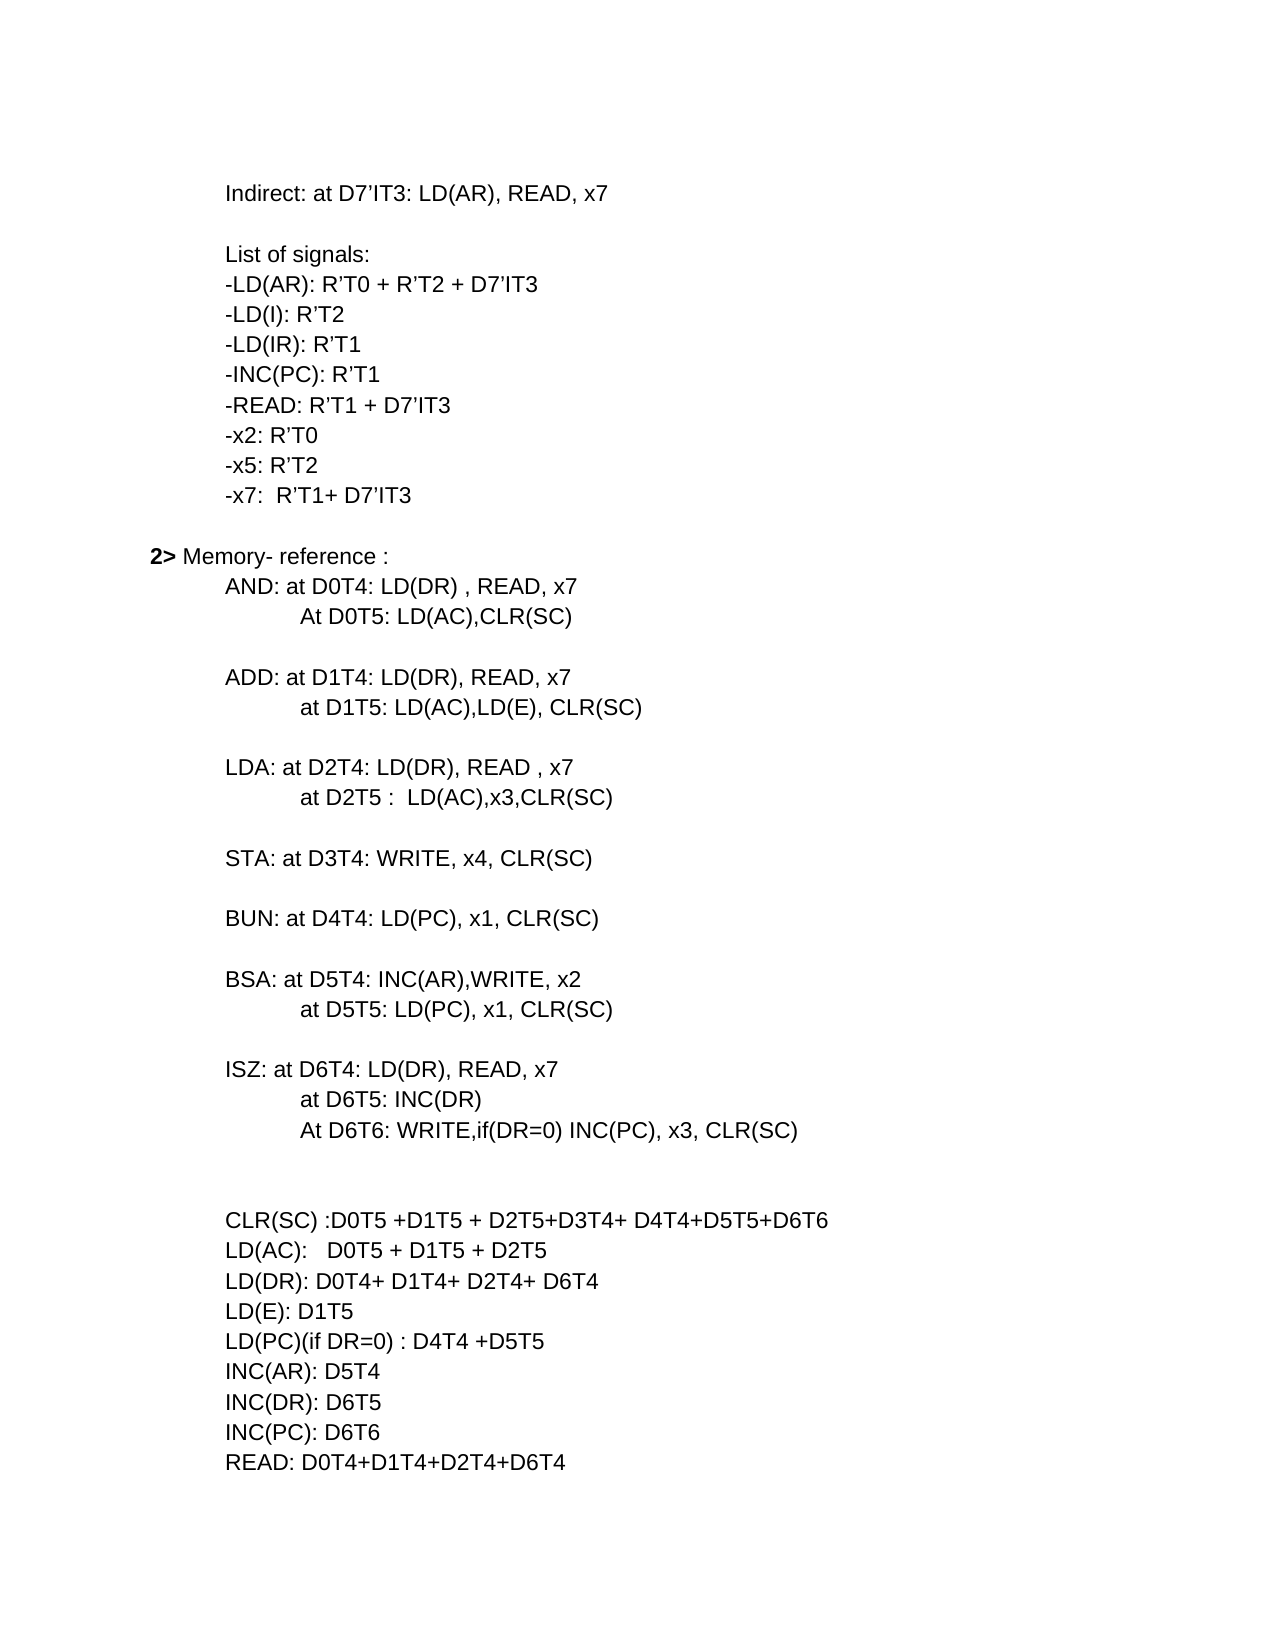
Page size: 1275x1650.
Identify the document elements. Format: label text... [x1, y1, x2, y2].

text ADD: at D1T4: LD(DR), READ, x7 [150, 663, 1125, 690]
text -INC(PC): R’T1 [225, 361, 1125, 388]
text BSA: at D5T4: INC(AR),WRITE, x2 [150, 966, 1125, 992]
text at D1T5: LD(AC),LD(E), CLR(SC) [150, 694, 1125, 720]
text CLR(SC) :D0T5 +D1T5 + D2T5+D3T4+ D4T4+D5T5+D6T6 [150, 1207, 1125, 1234]
text at D2T5 : LD(AC),x3,CLR(SC) [225, 784, 1125, 811]
text INC(PC): D6T6 [150, 1419, 1125, 1445]
text Indirect: at D7’IT3: LD(AR), READ, x7 [150, 180, 1125, 207]
text STA: at D3T4: WRITE, x4, CLR(SC) [150, 845, 1125, 871]
text READ: D0T4+D1T4+D2T4+D6T4 [150, 1449, 1125, 1475]
text BUN: at D4T4: LD(PC), x1, CLR(SC) [150, 905, 1125, 932]
text INC(DR): D6T5 [150, 1388, 1125, 1415]
text -x5: R’T2 [225, 452, 1125, 478]
text -x2: R’T0 [225, 422, 1125, 448]
text At D0T5: LD(AC),CLR(SC) [150, 603, 1125, 629]
text -LD(IR): R’T1 [225, 331, 1125, 358]
text LD(PC)(if DR=0) : D4T4 +D5T5 [150, 1328, 1125, 1354]
text LD(E): D1T5 [150, 1298, 1125, 1324]
text -LD(I): R’T2 [225, 301, 1125, 327]
text LDA: at D2T4: LD(DR), READ , x7 [150, 754, 1125, 781]
text -x7: R’T1+ D7’IT3 [225, 482, 1125, 509]
text ISZ: at D6T4: LD(DR), READ, x7 [150, 1056, 1125, 1083]
text at D6T5: INC(DR) [225, 1086, 1125, 1113]
text LD(AC): D0T5 + D1T5 + D2T5 [150, 1237, 1125, 1264]
text At D6T6: WRITE,if(DR=0) INC(PC), x3, CLR(SC) [225, 1117, 1125, 1143]
text -LD(AR): R’T0 + R’T2 + D7’IT3 [225, 271, 1125, 297]
text at D5T5: LD(PC), x1, CLR(SC) [225, 996, 1125, 1022]
text 2> Memory- reference : [150, 543, 1125, 569]
text LD(DR): D0T4+ D1T4+ D2T4+ D6T4 [150, 1268, 1125, 1294]
text AND: at D0T4: LD(DR) , READ, x7 [150, 573, 1125, 599]
text INC(AR): D5T4 [150, 1358, 1125, 1385]
text -READ: R’T1 + D7’IT3 [225, 392, 1125, 418]
text List of signals: [225, 241, 1125, 267]
